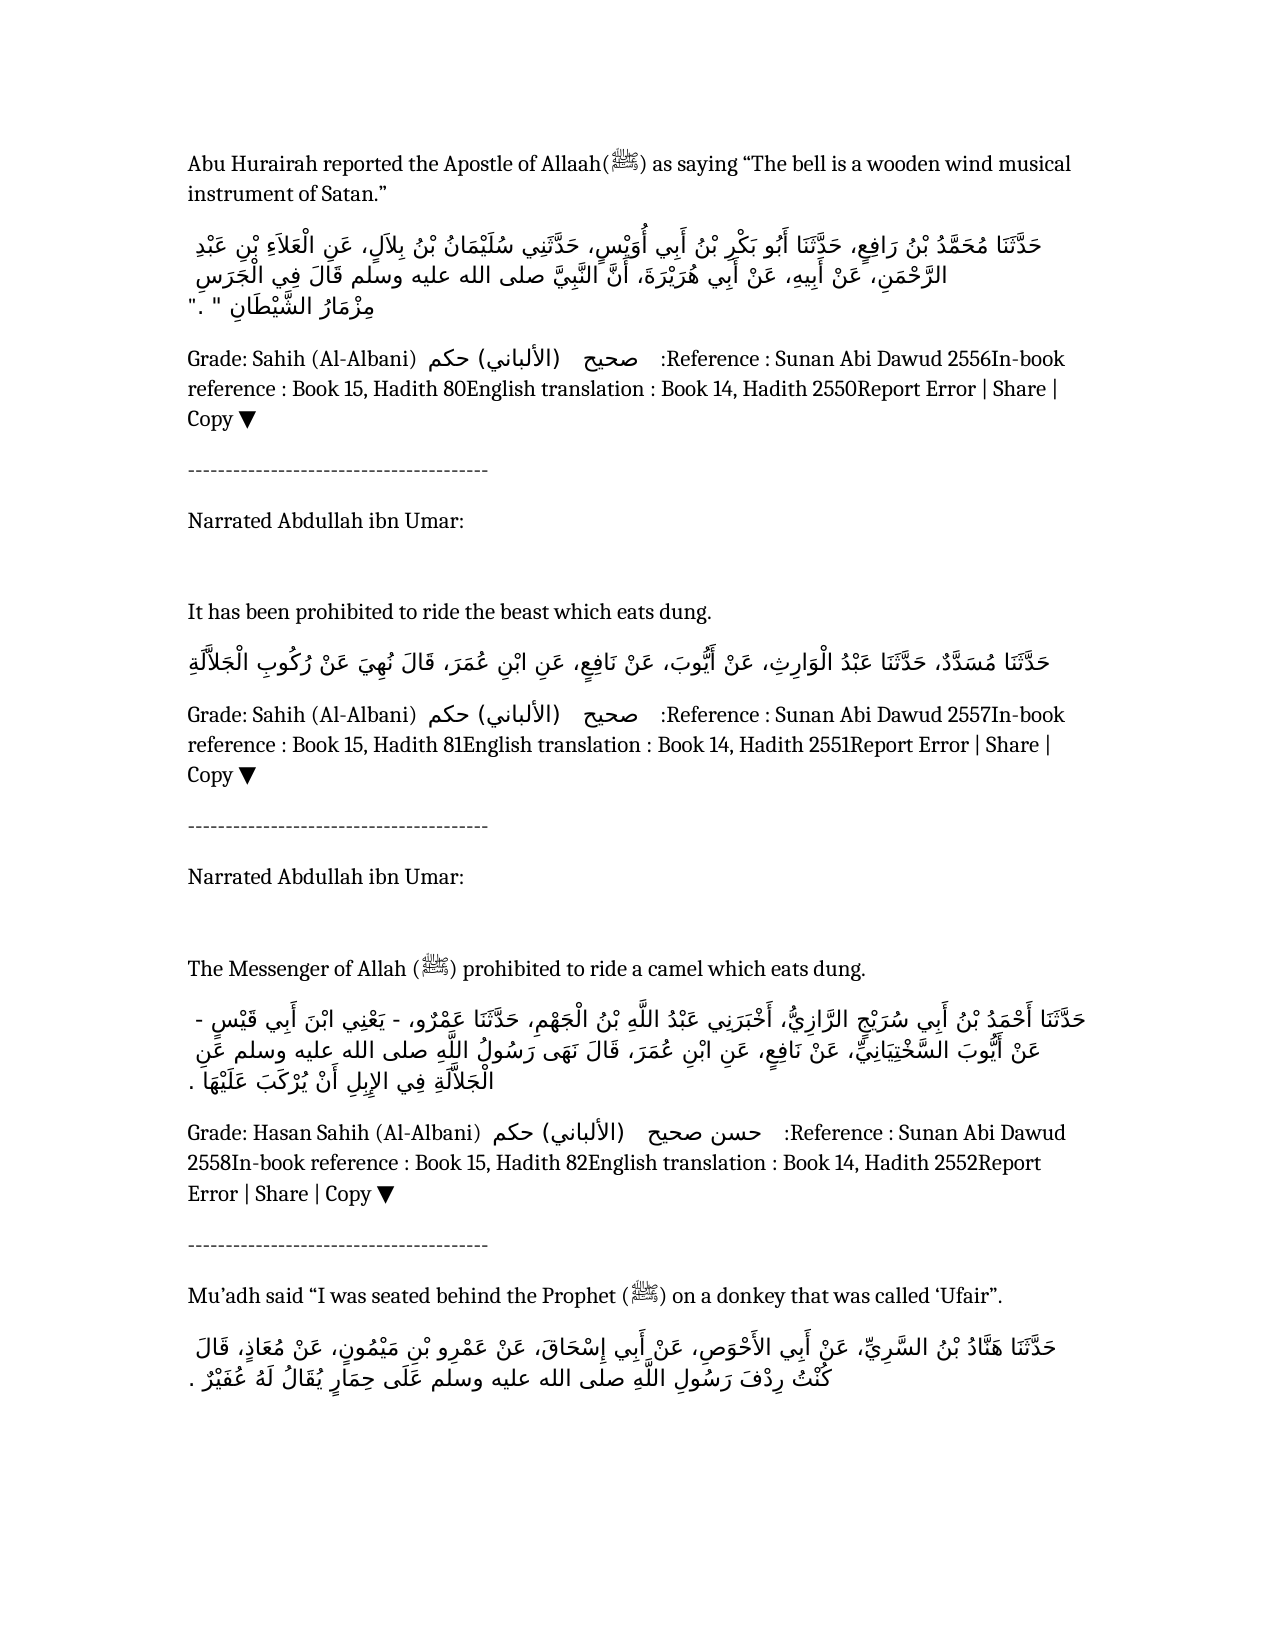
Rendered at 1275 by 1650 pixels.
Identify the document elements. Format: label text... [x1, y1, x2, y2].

text Grade: Hasan Sahih (Al-Albani) حسن صحيح (الألباني) حكم :Reference : Sunan Abi Dawud 2558In-book reference : Book 15, Hadith 82English translation : Book 14, Hadith 2552Report Error | Share | Copy ▼ [187, 1119, 1087, 1207]
text ---------------------------------------- [187, 1231, 1087, 1258]
text Narrated Abdullah ibn Umar: The Messenger of Allah (ﷺ) prohibited to ride a camel which eats dung. [187, 864, 1087, 982]
text Mu’adh said “I was seated behind the Prophet (ﷺ) on a donkey that was called ‘Ufair”. [187, 1282, 1087, 1309]
text حَدَّثَنَا هَنَّادُ بْنُ السَّرِيِّ، عَنْ أَبِي الأَحْوَصِ، عَنْ أَبِي إِسْحَاقَ، عَنْ عَمْرِو بْنِ مَيْمُونٍ، عَنْ مُعَاذٍ، قَالَ كُنْتُ رِدْفَ رَسُولِ اللَّهِ صلى الله عليه وسلم عَلَى حِمَارٍ يُقَالُ لَهُ عُفَيْرٌ ‏.‏ [187, 1334, 1087, 1391]
text Grade: Sahih (Al-Albani) صحيح (الألباني) حكم :Reference : Sunan Abi Dawud 2556In-book reference : Book 15, Hadith 80English translation : Book 14, Hadith 2550Report Error | Share | Copy ▼ [187, 345, 1087, 432]
text ---------------------------------------- [187, 813, 1087, 839]
text حَدَّثَنَا مُحَمَّدُ بْنُ رَافِعٍ، حَدَّثَنَا أَبُو بَكْرِ بْنُ أَبِي أُوَيْسٍ، حَدَّثَنِي سُلَيْمَانُ بْنُ بِلاَلٍ، عَنِ الْعَلاَءِ بْنِ عَبْدِ الرَّحْمَنِ، عَنْ أَبِيهِ، عَنْ أَبِي هُرَيْرَةَ، أَنَّ النَّبِيَّ صلى الله عليه وسلم قَالَ فِي الْجَرَسِ ‏ "‏ مِزْمَارُ الشَّيْطَانِ ‏"‏ ‏.‏ [187, 232, 1087, 320]
text حَدَّثَنَا أَحْمَدُ بْنُ أَبِي سُرَيْجٍ الرَّازِيُّ، أَخْبَرَنِي عَبْدُ اللَّهِ بْنُ الْجَهْمِ، حَدَّثَنَا عَمْرٌو، - يَعْنِي ابْنَ أَبِي قَيْسٍ - عَنْ أَيُّوبَ السَّخْتِيَانِيِّ، عَنْ نَافِعٍ، عَنِ ابْنِ عُمَرَ، قَالَ نَهَى رَسُولُ اللَّهِ صلى الله عليه وسلم عَنِ الْجَلاَّلَةِ فِي الإِبِلِ أَنْ يُرْكَبَ عَلَيْهَا ‏.‏ [187, 1007, 1087, 1094]
text Abu Hurairah reported the Apostle of Allaah(ﷺ) as saying “The bell is a wooden wind musical instrument of Satan.” [187, 150, 1087, 207]
text حَدَّثَنَا مُسَدَّدٌ، حَدَّثَنَا عَبْدُ الْوَارِثِ، عَنْ أَيُّوبَ، عَنْ نَافِعٍ، عَنِ ابْنِ عُمَرَ، قَالَ نُهِيَ عَنْ رُكُوبِ الْجَلاَّلَةِ [187, 649, 1087, 676]
text Narrated Abdullah ibn Umar: It has been prohibited to ride the beast which eats dung. [187, 508, 1087, 625]
text ---------------------------------------- [187, 457, 1087, 483]
text Grade: Sahih (Al-Albani) صحيح (الألباني) حكم :Reference : Sunan Abi Dawud 2557In-book reference : Book 15, Hadith 81English translation : Book 14, Hadith 2551Report Error | Share | Copy ▼ [187, 701, 1087, 788]
